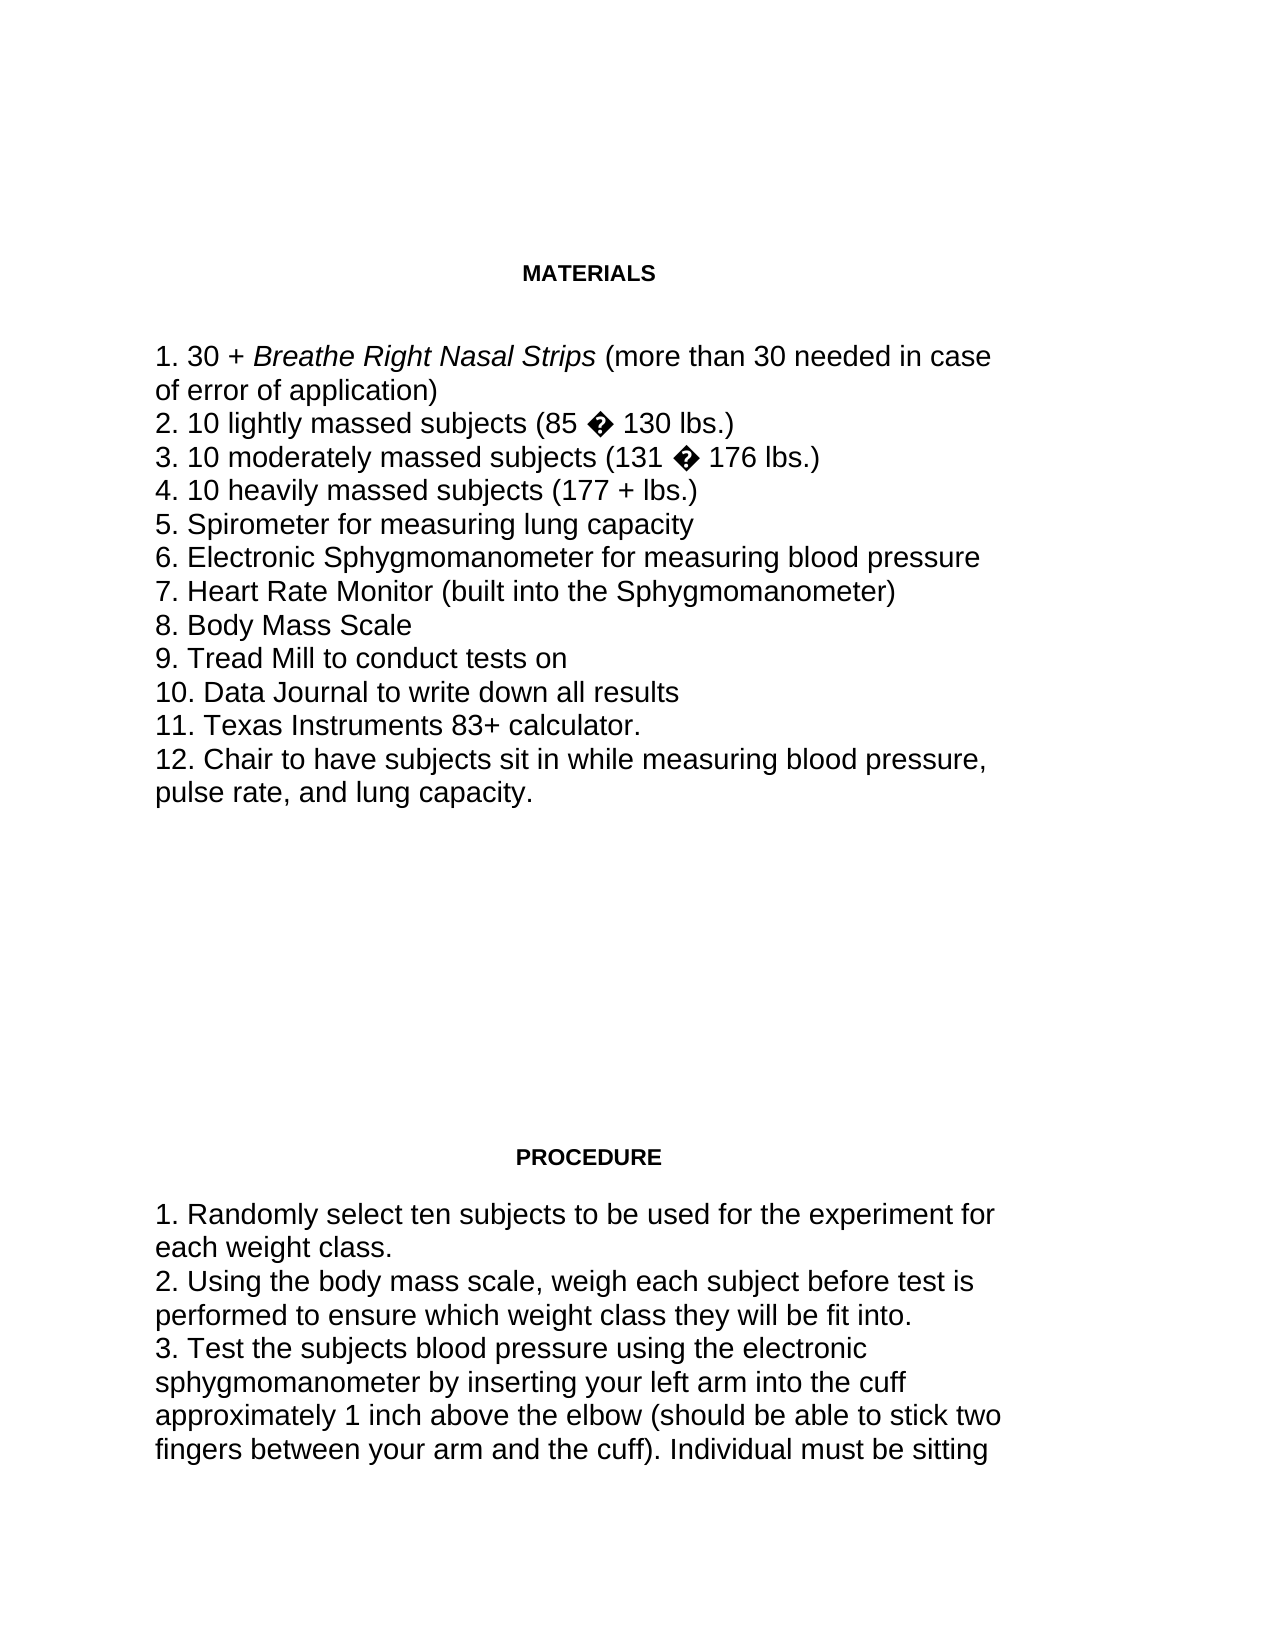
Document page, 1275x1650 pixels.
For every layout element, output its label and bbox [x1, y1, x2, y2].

table_header [150, 176, 1027, 1470]
